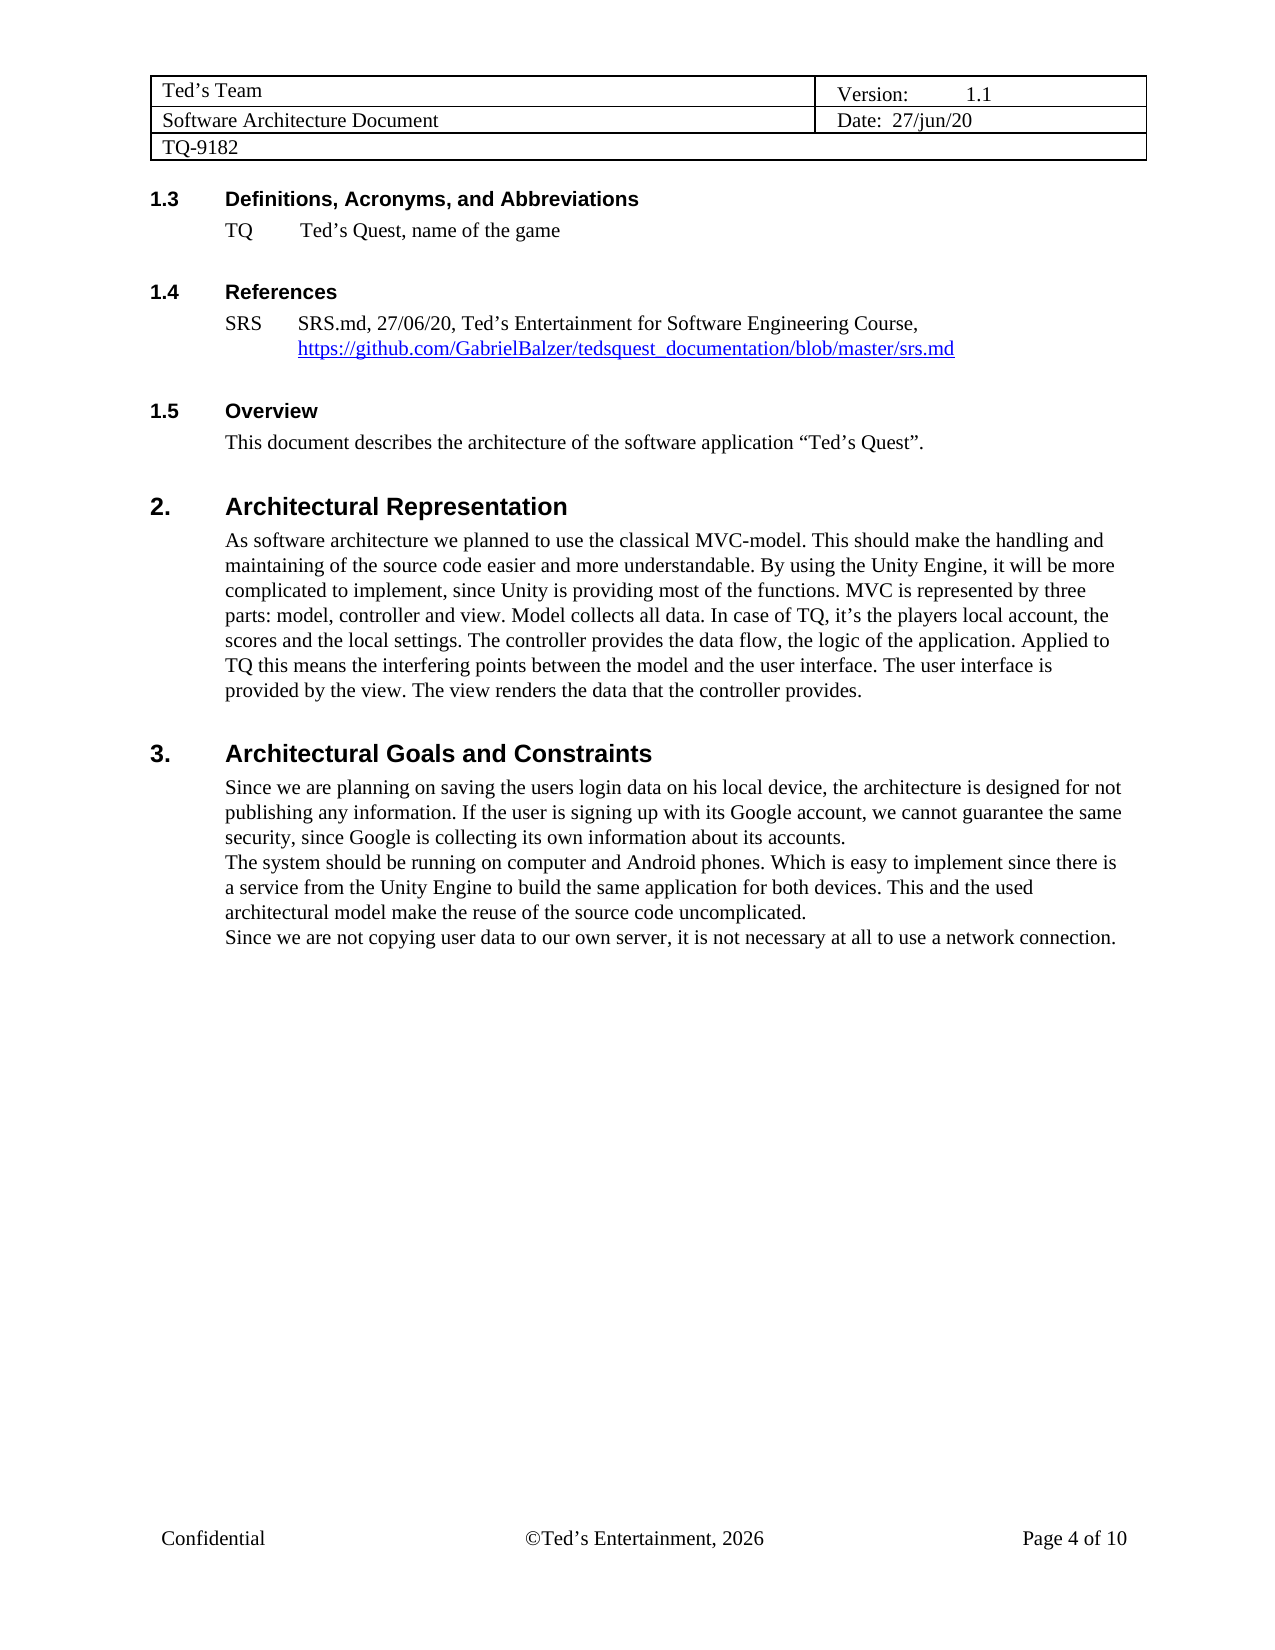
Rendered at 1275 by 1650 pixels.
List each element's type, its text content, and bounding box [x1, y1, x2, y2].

text The system should be running on computer and Android phones. Which is easy to implement since there is a service from the Unity Engine to build the same application for both devices. This and the used architectural model make the reuse of the source code uncomplicated. [225, 849, 1125, 924]
subtitle Overview [150, 398, 1125, 423]
subtitle Architectural Representation [150, 492, 1125, 520]
text SRS SRS.md, 27/06/20, Ted’s Entertainment for Software Engineering Course, https://github.com/GabrielBalzer/tedsquest_documentation/blob/master/srs.md [225, 310, 1125, 360]
subtitle References [150, 279, 1125, 304]
text As software architecture we planned to use the classical MVC-model. This should make the handling and maintaining of the source code easier and more understandable. By using the Unity Engine, it will be more complicated to implement, since Unity is providing most of the functions. MVC is represented by three parts: model, controller and view. Model collects all data. In case of TQ, it’s the players local account, the scores and the local settings. The controller provides the data flow, the logic of the application. Applied to TQ this means the interfering points between the model and the user interface. The user interface is provided by the view. The view renders the data that the controller provides. [225, 527, 1125, 702]
text TQ Ted’s Quest, name of the game [225, 217, 1125, 242]
subtitle Definitions, Acronyms, and Abbreviations [150, 185, 1125, 210]
text This document describes the architecture of the software application “Ted’s Quest”. [225, 429, 1125, 454]
subtitle Architectural Goals and Constraints [150, 739, 1125, 768]
text Since we are not copying user data to our own server, it is not necessary at all to use a network connection. [225, 924, 1125, 949]
text Since we are planning on saving the users login data on his local device, the architecture is designed for not publishing any information. If the user is signing up with its Google account, we cannot guarantee the same security, since Google is collecting its own information about its accounts. [225, 774, 1125, 849]
